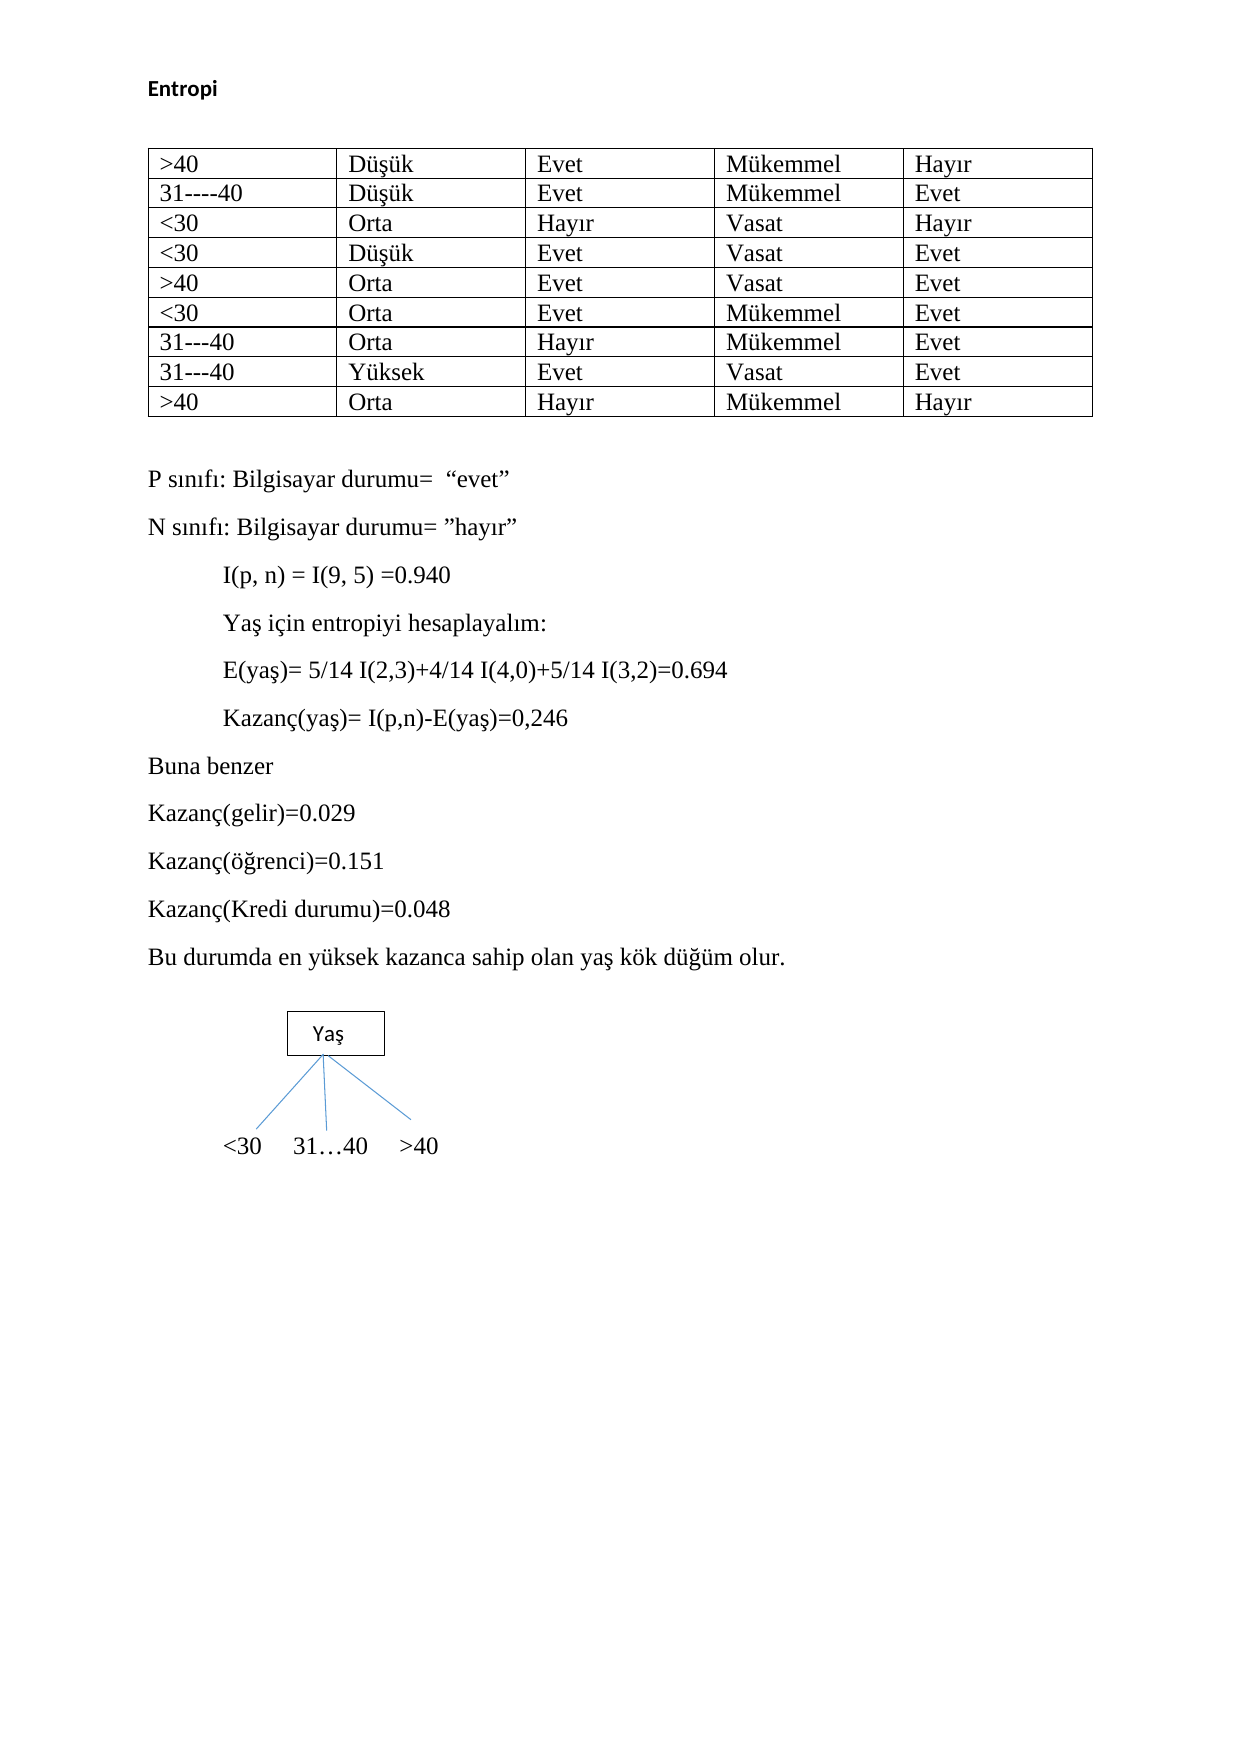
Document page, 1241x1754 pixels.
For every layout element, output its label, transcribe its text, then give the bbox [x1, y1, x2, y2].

text Yaş için entropiyi hesaplayalım: [223, 608, 1093, 636]
text N sınıfı: Bilgisayar durumu= ”hayır” [148, 512, 1093, 541]
text Kazanç(gelir)=0.029 [148, 798, 1093, 827]
table_cell Hayır [904, 208, 1092, 237]
table_cell >40 [149, 149, 336, 177]
table_cell Mükemmel [715, 149, 903, 177]
table_cell Vasat [715, 268, 903, 297]
table_cell Hayır [526, 208, 714, 237]
text E(yaş)= 5/14 I(2,3)+4/14 I(4,0)+5/14 I(3,2)=0.694 [223, 655, 1093, 684]
table_cell Orta [337, 387, 525, 416]
table_cell Vasat [715, 208, 903, 237]
text I(p, n) = I(9, 5) =0.940 [223, 560, 1093, 589]
table_cell Evet [904, 238, 1092, 267]
table_cell Mükemmel [715, 328, 903, 356]
text Buna benzer [148, 751, 1093, 779]
table_cell 31---40 [149, 328, 336, 356]
table_cell <30 [149, 298, 336, 326]
table_cell Hayır [904, 149, 1092, 177]
table_cell Evet [904, 179, 1092, 207]
table_cell >40 [149, 268, 336, 297]
text <30 31…40 >40 [148, 1131, 1093, 1159]
table_cell Orta [337, 328, 525, 356]
table_cell >40 [149, 387, 336, 416]
table_cell <30 [149, 208, 336, 237]
table_cell Evet [904, 357, 1092, 386]
table_cell Düşük [337, 238, 525, 267]
table_cell Hayır [526, 328, 714, 356]
table_cell Evet [904, 298, 1092, 326]
table_cell Hayır [904, 387, 1092, 416]
table_cell <30 [149, 238, 336, 267]
table_cell Mükemmel [715, 387, 903, 416]
table_cell Vasat [715, 357, 903, 386]
table_cell Evet [526, 357, 714, 386]
text Kazanç(yaş)= I(p,n)-E(yaş)=0,246 [148, 703, 1093, 732]
text P sınıfı: Bilgisayar durumu= “evet” [148, 464, 1093, 493]
table_cell Vasat [715, 238, 903, 267]
table_cell 31----40 [149, 179, 336, 207]
table_cell Evet [526, 149, 714, 177]
table_cell Düşük [337, 179, 525, 207]
table_cell 31---40 [149, 357, 336, 386]
table_cell Mükemmel [715, 179, 903, 207]
table_cell Evet [526, 238, 714, 267]
text Bu durumda en yüksek kazanca sahip olan yaş kök düğüm olur. [148, 942, 1093, 970]
table_cell Orta [337, 208, 525, 237]
table_cell Mükemmel [715, 298, 903, 326]
table_cell Evet [904, 328, 1092, 356]
table_cell Evet [904, 268, 1092, 297]
table_cell Yüksek [337, 357, 525, 386]
text Kazanç(Kredi durumu)=0.048 [148, 894, 1093, 923]
table_cell Düşük [337, 149, 525, 177]
table_cell Hayır [526, 387, 714, 416]
table_cell Evet [526, 298, 714, 326]
table_cell Orta [337, 298, 525, 326]
table_cell Evet [526, 268, 714, 297]
text Kazanç(öğrenci)=0.151 [148, 846, 1093, 875]
table_cell Evet [526, 179, 714, 207]
table_cell Orta [337, 268, 525, 297]
